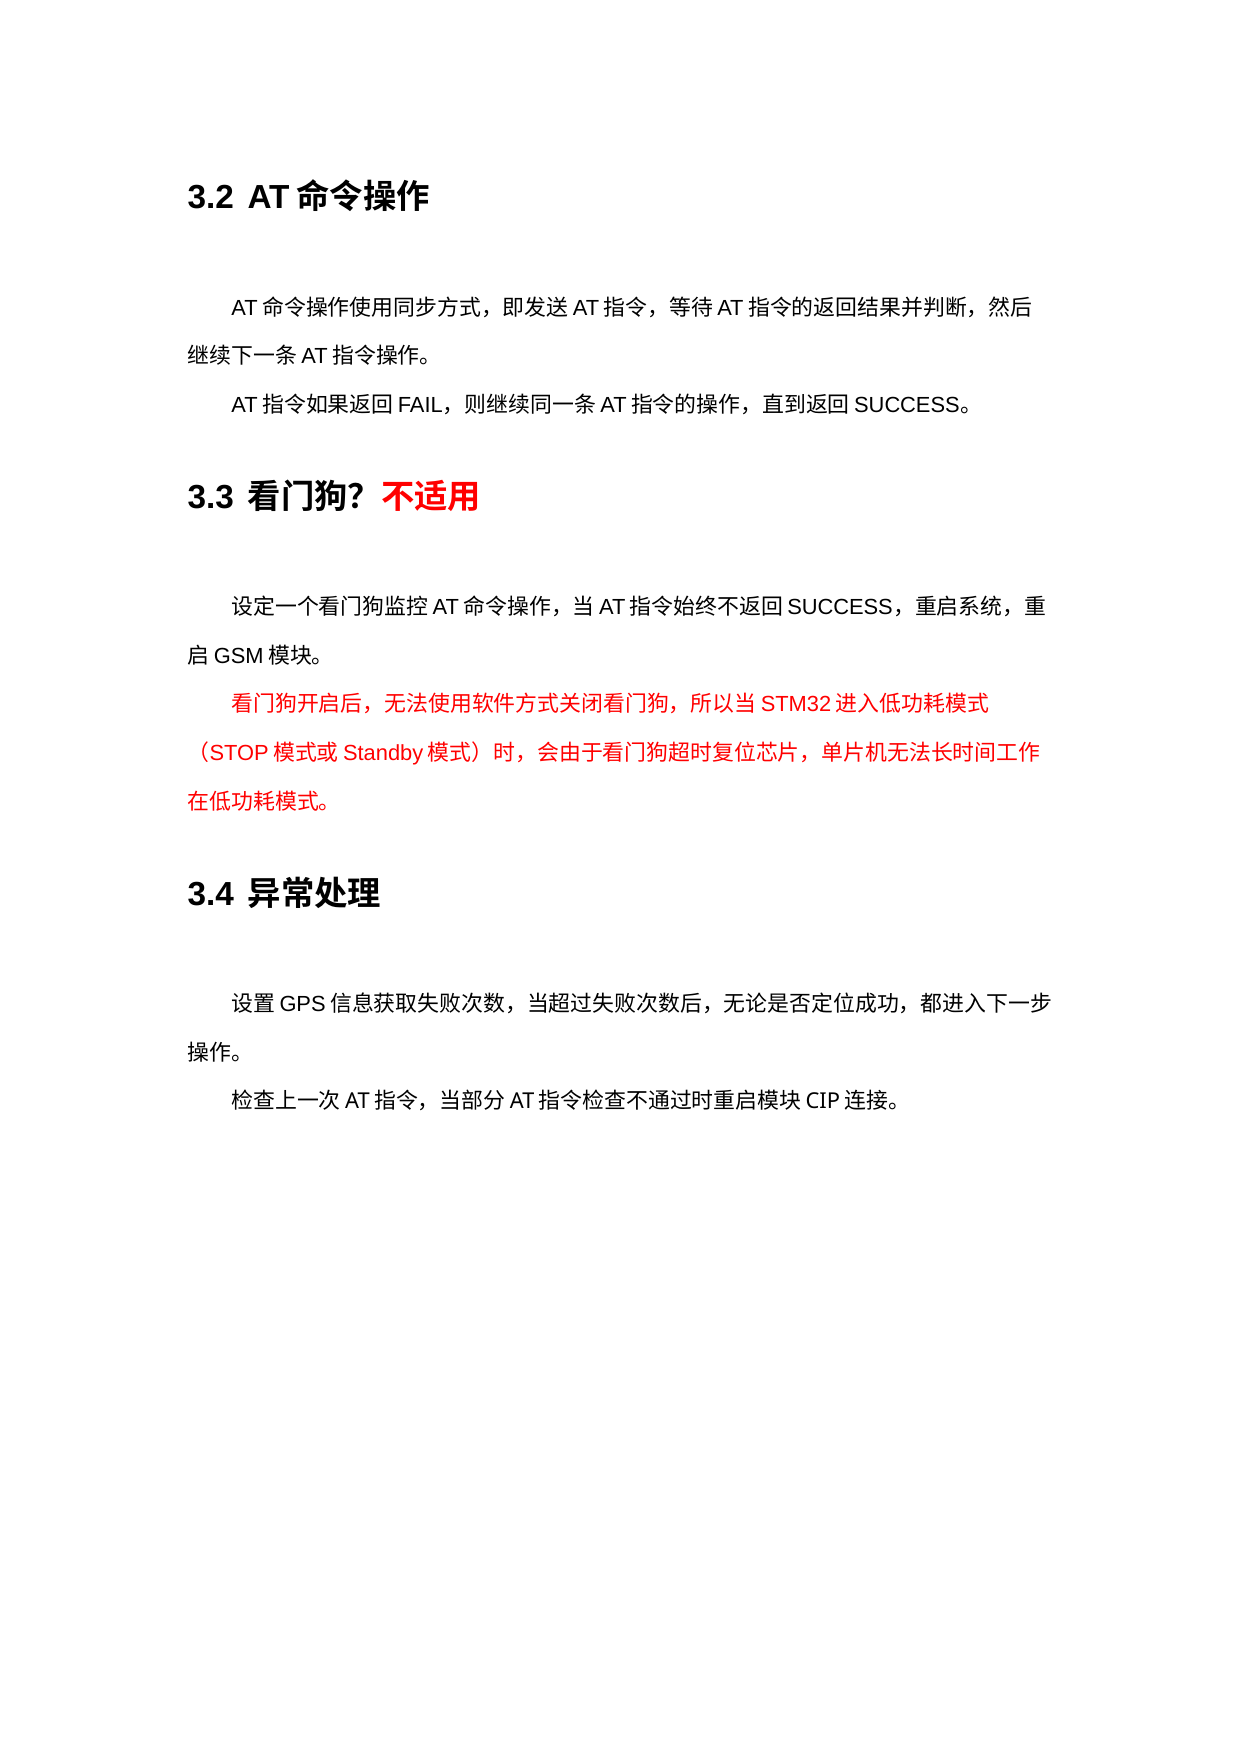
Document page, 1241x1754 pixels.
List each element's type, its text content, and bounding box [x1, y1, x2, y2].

text 检查上一次AT指令，当部分AT指令检查不通过时重启模块CIP连接。 [187, 1083, 1053, 1116]
subtitle 异常处理 [187, 859, 1053, 924]
text 设定一个看门狗监控AT命令操作，当AT指令始终不返回SUCCESS，重启系统，重启GSM模块。 [187, 589, 1053, 670]
subtitle AT命令操作 [187, 162, 1053, 227]
text AT命令操作使用同步方式，即发送AT指令，等待AT指令的返回结果并判断，然后继续下一条AT指令操作。 [187, 289, 1053, 370]
text 设置GPS信息获取失败次数，当超过失败次数后，无论是否定位成功，都进入下一步操作。 [187, 986, 1053, 1067]
text AT指令如果返回FAIL，则继续同一条AT指令的操作，直到返回SUCCESS。 [187, 386, 1053, 419]
subtitle 看门狗？不适用 [187, 462, 1053, 527]
text 看门狗开启后，无法使用软件方式关闭看门狗，所以当STM32进入低功耗模式（STOP模式或Standby模式）时，会由于看门狗超时复位芯片，单片机无法长时间工作在低功耗模式。 [187, 686, 1053, 816]
